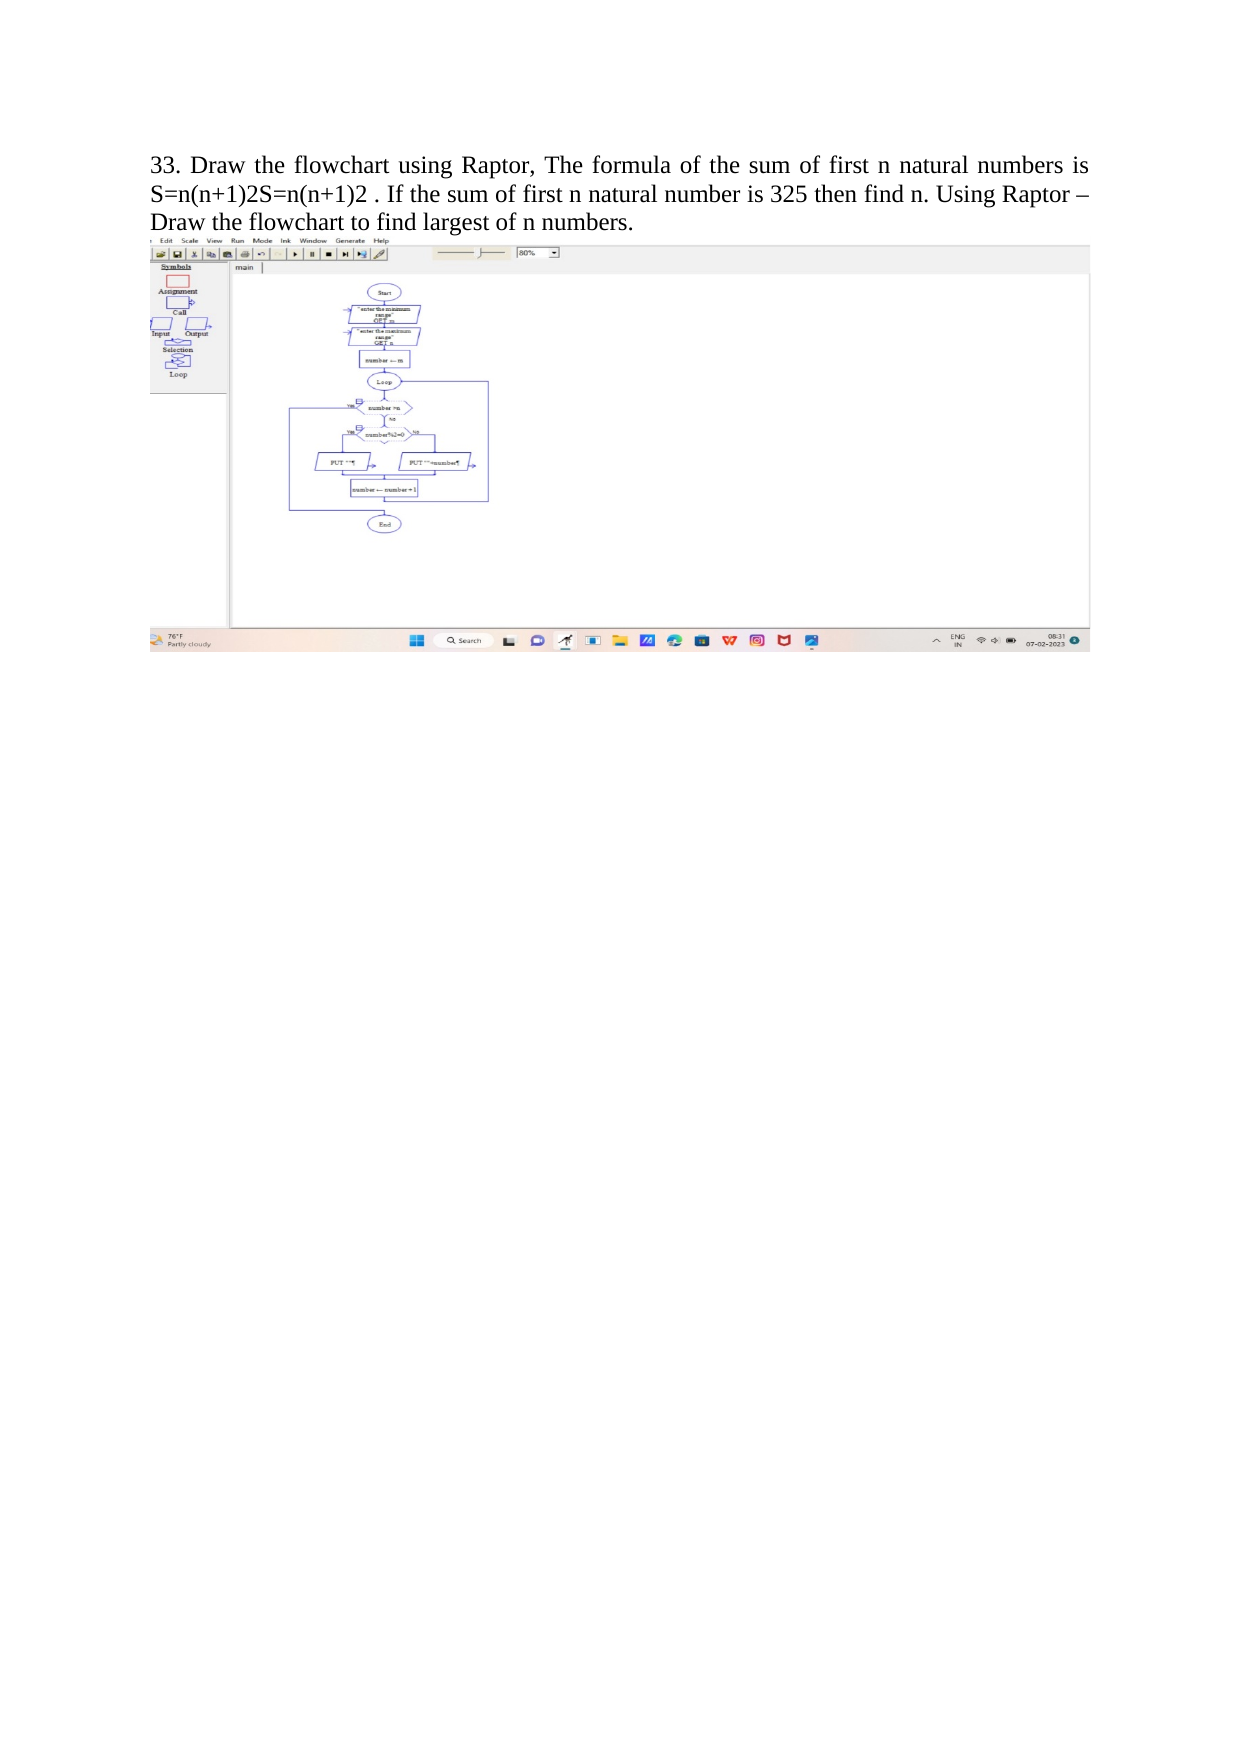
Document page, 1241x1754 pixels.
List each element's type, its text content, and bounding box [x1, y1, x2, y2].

picture [150, 236, 1091, 652]
text 33. Draw the flowchart using Raptor, The formula of the sum of first n natural numbers is S=n(n+1)2S=n(n+1)2 . If the sum of first n natural number is 325 then find n. Using Raptor – Draw the flowchart to find largest of n numbers. [150, 150, 1090, 236]
